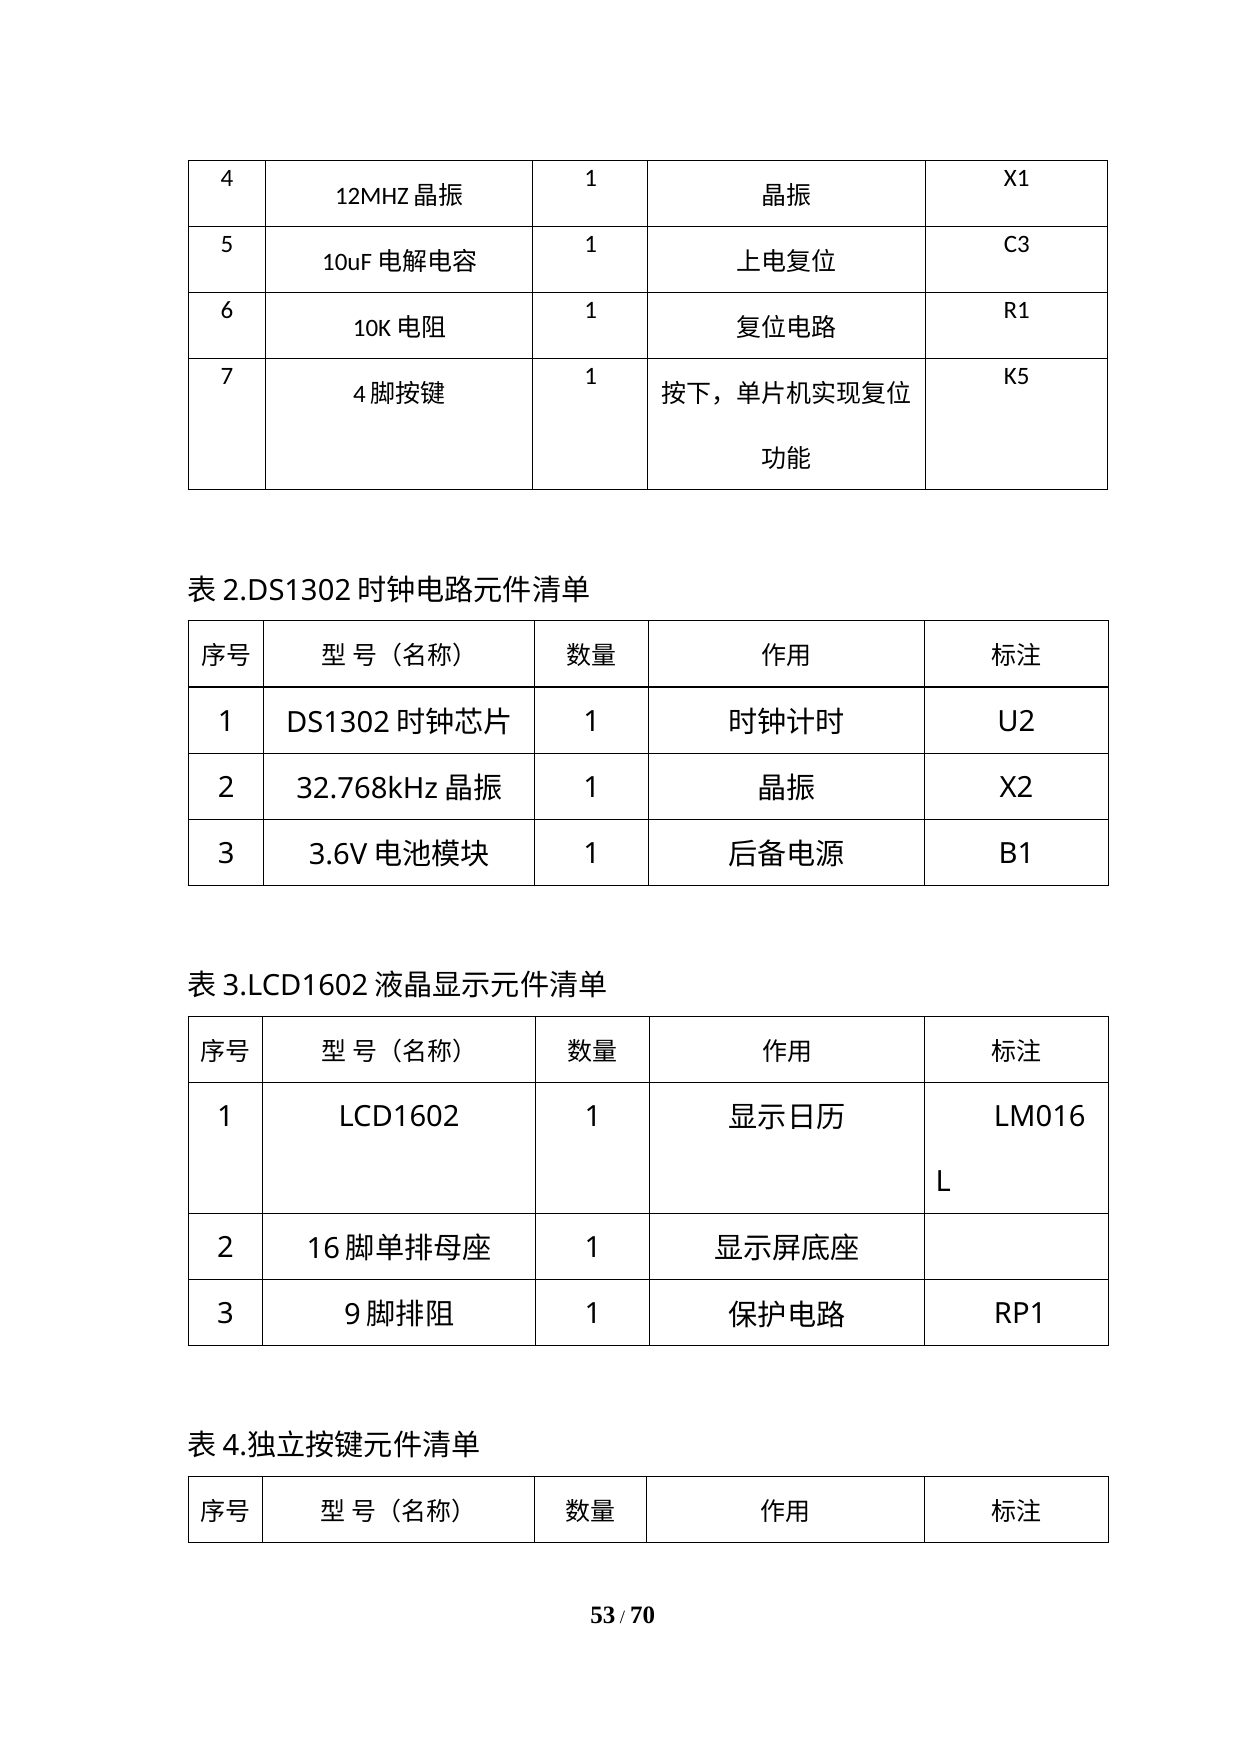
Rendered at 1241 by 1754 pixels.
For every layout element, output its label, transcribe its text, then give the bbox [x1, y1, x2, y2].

table_cell 2 [189, 754, 263, 818]
table_cell 7 [189, 359, 265, 489]
table_cell 9脚排阻 [263, 1280, 535, 1345]
table_cell C3 [926, 227, 1107, 292]
table_cell 按下，单片机实现复位功能 [648, 359, 925, 489]
table_cell 上电复位 [648, 227, 925, 292]
table_header 作用 [650, 1017, 924, 1082]
table_cell U2 [925, 688, 1108, 752]
table_header 序号 [189, 621, 263, 686]
table_cell 1 [535, 688, 648, 752]
table_cell RP1 [925, 1280, 1108, 1345]
table_header 型 号（名称） [263, 1477, 534, 1542]
table_header 标注 [925, 621, 1108, 686]
table_cell 6 [189, 293, 265, 358]
table_cell 1 [189, 1083, 262, 1213]
table_cell X1 [926, 161, 1107, 226]
table_cell 12MHZ晶振 [266, 161, 532, 226]
table_cell 显示日历 [650, 1083, 924, 1213]
table_cell 1 [536, 1280, 649, 1345]
table_header 数量 [535, 1477, 646, 1542]
table_cell X2 [925, 754, 1108, 818]
table_cell 4 [189, 161, 265, 226]
table_cell B1 [925, 820, 1108, 884]
table_header 型 号（名称） [263, 1017, 535, 1082]
table_cell 晶振 [648, 161, 925, 226]
text 表2.DS1302时钟电路元件清单 [187, 555, 1053, 620]
table_cell K5 [926, 359, 1107, 489]
table_cell 16脚单排母座 [263, 1214, 535, 1279]
table_cell 5 [189, 227, 265, 292]
table_cell 1 [535, 754, 648, 818]
table_cell 1 [533, 293, 647, 358]
table_cell 2 [189, 1214, 262, 1279]
table_cell 4脚按键 [266, 359, 532, 489]
table_header 数量 [536, 1017, 649, 1082]
table_cell 32.768kHz晶振 [264, 754, 534, 818]
table_cell LCD1602 [263, 1083, 535, 1213]
text 表3.LCD1602液晶显示元件清单 [187, 951, 1053, 1016]
table_cell 复位电路 [648, 293, 925, 358]
table_header 标注 [925, 1017, 1108, 1082]
table_cell LM016L [925, 1083, 1108, 1213]
table_header 序号 [189, 1477, 262, 1542]
table_header 序号 [189, 1017, 262, 1082]
table_header 作用 [649, 621, 924, 686]
table_cell 3 [189, 1280, 262, 1345]
table_header 作用 [647, 1477, 924, 1542]
table_cell 3.6V电池模块 [264, 820, 534, 884]
table_cell 1 [536, 1083, 649, 1213]
table_cell 1 [536, 1214, 649, 1279]
table_cell 1 [189, 688, 263, 752]
table_cell 1 [533, 227, 647, 292]
table_header 数量 [535, 621, 648, 686]
table_cell R1 [926, 293, 1107, 358]
table_cell 1 [535, 820, 648, 884]
table_header 标注 [925, 1477, 1108, 1542]
table_cell 晶振 [649, 754, 924, 818]
table_cell 后备电源 [649, 820, 924, 884]
table_cell 10uF电解电容 [266, 227, 532, 292]
table_cell [925, 1214, 1108, 1279]
table_cell 1 [533, 161, 647, 226]
table_cell 3 [189, 820, 263, 884]
text 表4.独立按键元件清单 [187, 1411, 1053, 1476]
table_cell 1 [533, 359, 647, 489]
table_cell DS1302时钟芯片 [264, 688, 534, 752]
table_cell 10K电阻 [266, 293, 532, 358]
table_header 型 号（名称） [264, 621, 534, 686]
table_cell 显示屏底座 [650, 1214, 924, 1279]
table_cell 时钟计时 [649, 688, 924, 752]
table_cell 保护电路 [650, 1280, 924, 1345]
